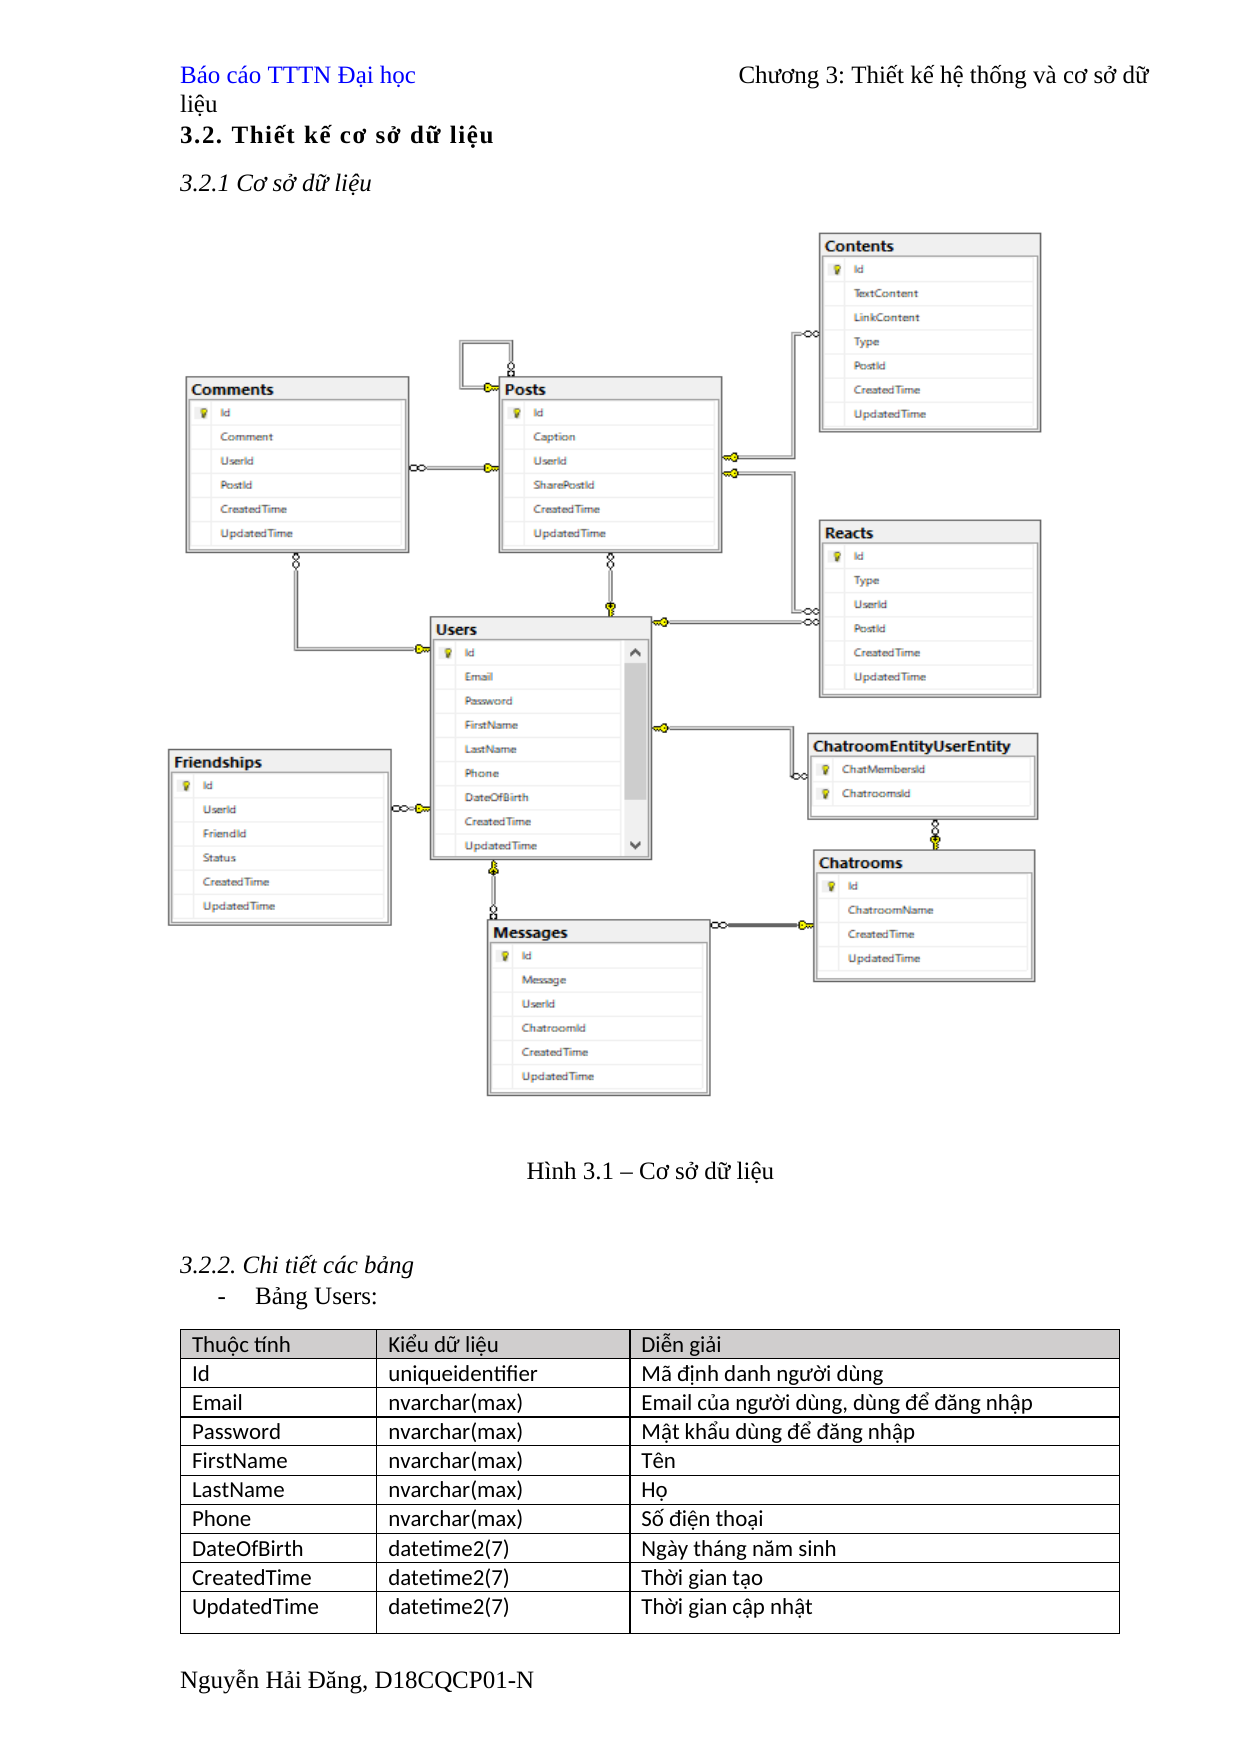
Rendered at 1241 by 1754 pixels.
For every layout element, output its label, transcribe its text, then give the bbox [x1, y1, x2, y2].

subtitle 3.2. Thiết kế cơ sở dữ liệu [180, 120, 1120, 149]
table_cell Id [181, 1359, 376, 1387]
table_cell Thời gian tạo [631, 1563, 1119, 1591]
table_header Diễn giải [631, 1330, 1119, 1358]
table_cell FirstName [181, 1446, 376, 1474]
table_cell datetime2(7) [377, 1592, 629, 1633]
table_cell uniqueidentifier [377, 1359, 629, 1387]
table_cell nvarchar(max) [377, 1418, 629, 1445]
table_cell nvarchar(max) [377, 1446, 629, 1474]
table_cell UpdatedTime [181, 1592, 376, 1633]
list Bảng Users: [217, 1281, 1120, 1310]
table_cell LastName [181, 1476, 376, 1503]
table_cell Họ [631, 1476, 1119, 1503]
table_cell Email [181, 1388, 376, 1416]
table_cell Password [181, 1418, 376, 1445]
table_cell Ngày tháng năm sinh [631, 1534, 1119, 1562]
table_cell Phone [181, 1505, 376, 1533]
table_cell datetime2(7) [377, 1534, 629, 1562]
table_cell Mật khẩu dùng để đăng nhập [631, 1418, 1119, 1445]
table_cell nvarchar(max) [377, 1505, 629, 1533]
table_cell nvarchar(max) [377, 1476, 629, 1503]
table_cell Số điện thoại [631, 1505, 1119, 1533]
table_cell Mã định danh người dùng [631, 1359, 1119, 1387]
picture [0, 198, 1239, 1107]
table_cell datetime2(7) [377, 1563, 629, 1591]
table_cell Thời gian cập nhật [631, 1592, 1119, 1633]
table_cell CreatedTime [181, 1563, 376, 1591]
table_cell Email của người dùng, dùng để đăng nhập [631, 1388, 1119, 1416]
table_cell nvarchar(max) [377, 1388, 629, 1416]
subtitle 3.2.2. Chi tiết các bảng [180, 1250, 1120, 1279]
text Hình 3.1 – Cơ sở dữ liệu [180, 1156, 1120, 1184]
table_header Kiểu dữ liệu [377, 1330, 629, 1358]
table_cell Tên [631, 1446, 1119, 1474]
table_cell DateOfBirth [181, 1534, 376, 1562]
subtitle 3.2.1 Cơ sở dữ liệu [180, 168, 1120, 196]
table_header Thuộc tính [181, 1330, 376, 1358]
